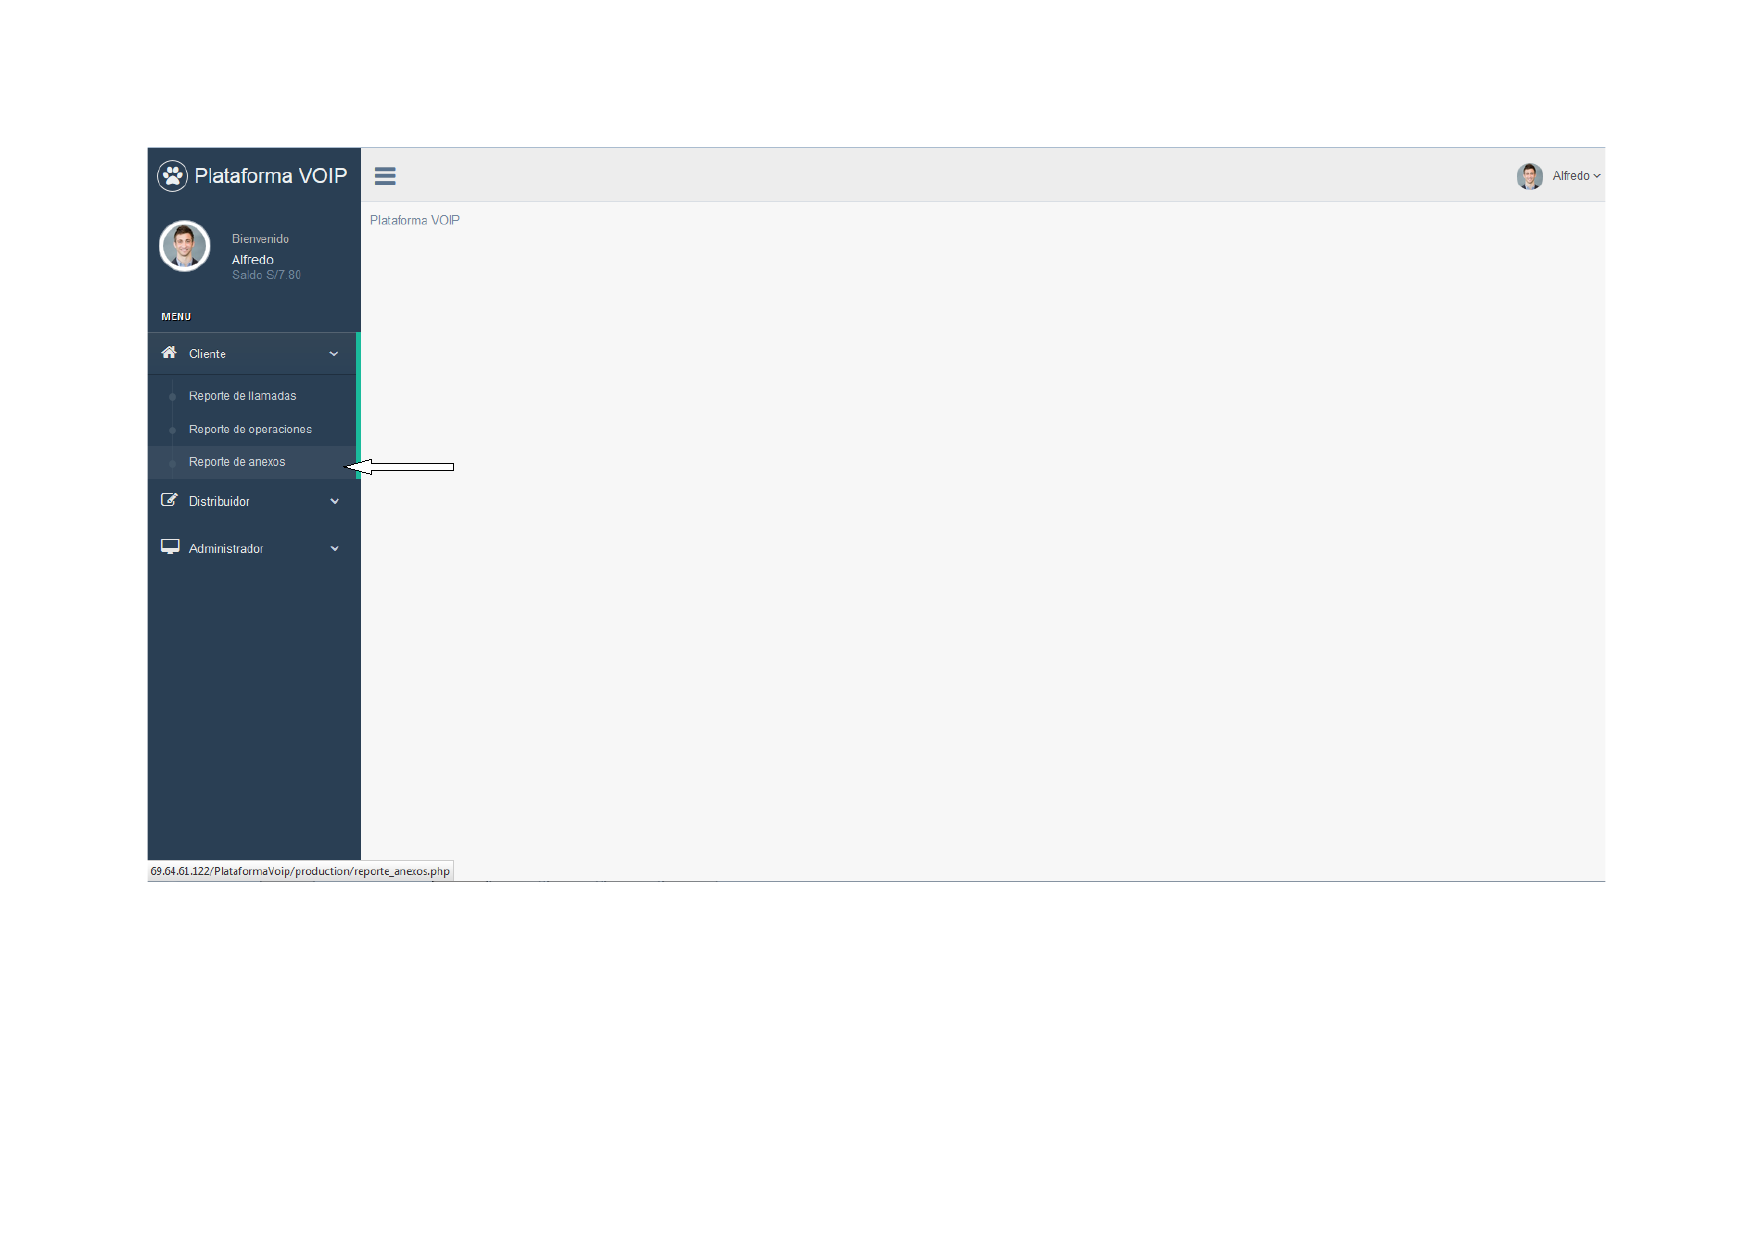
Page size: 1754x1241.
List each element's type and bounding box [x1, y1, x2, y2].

picture [147, 147, 1606, 882]
